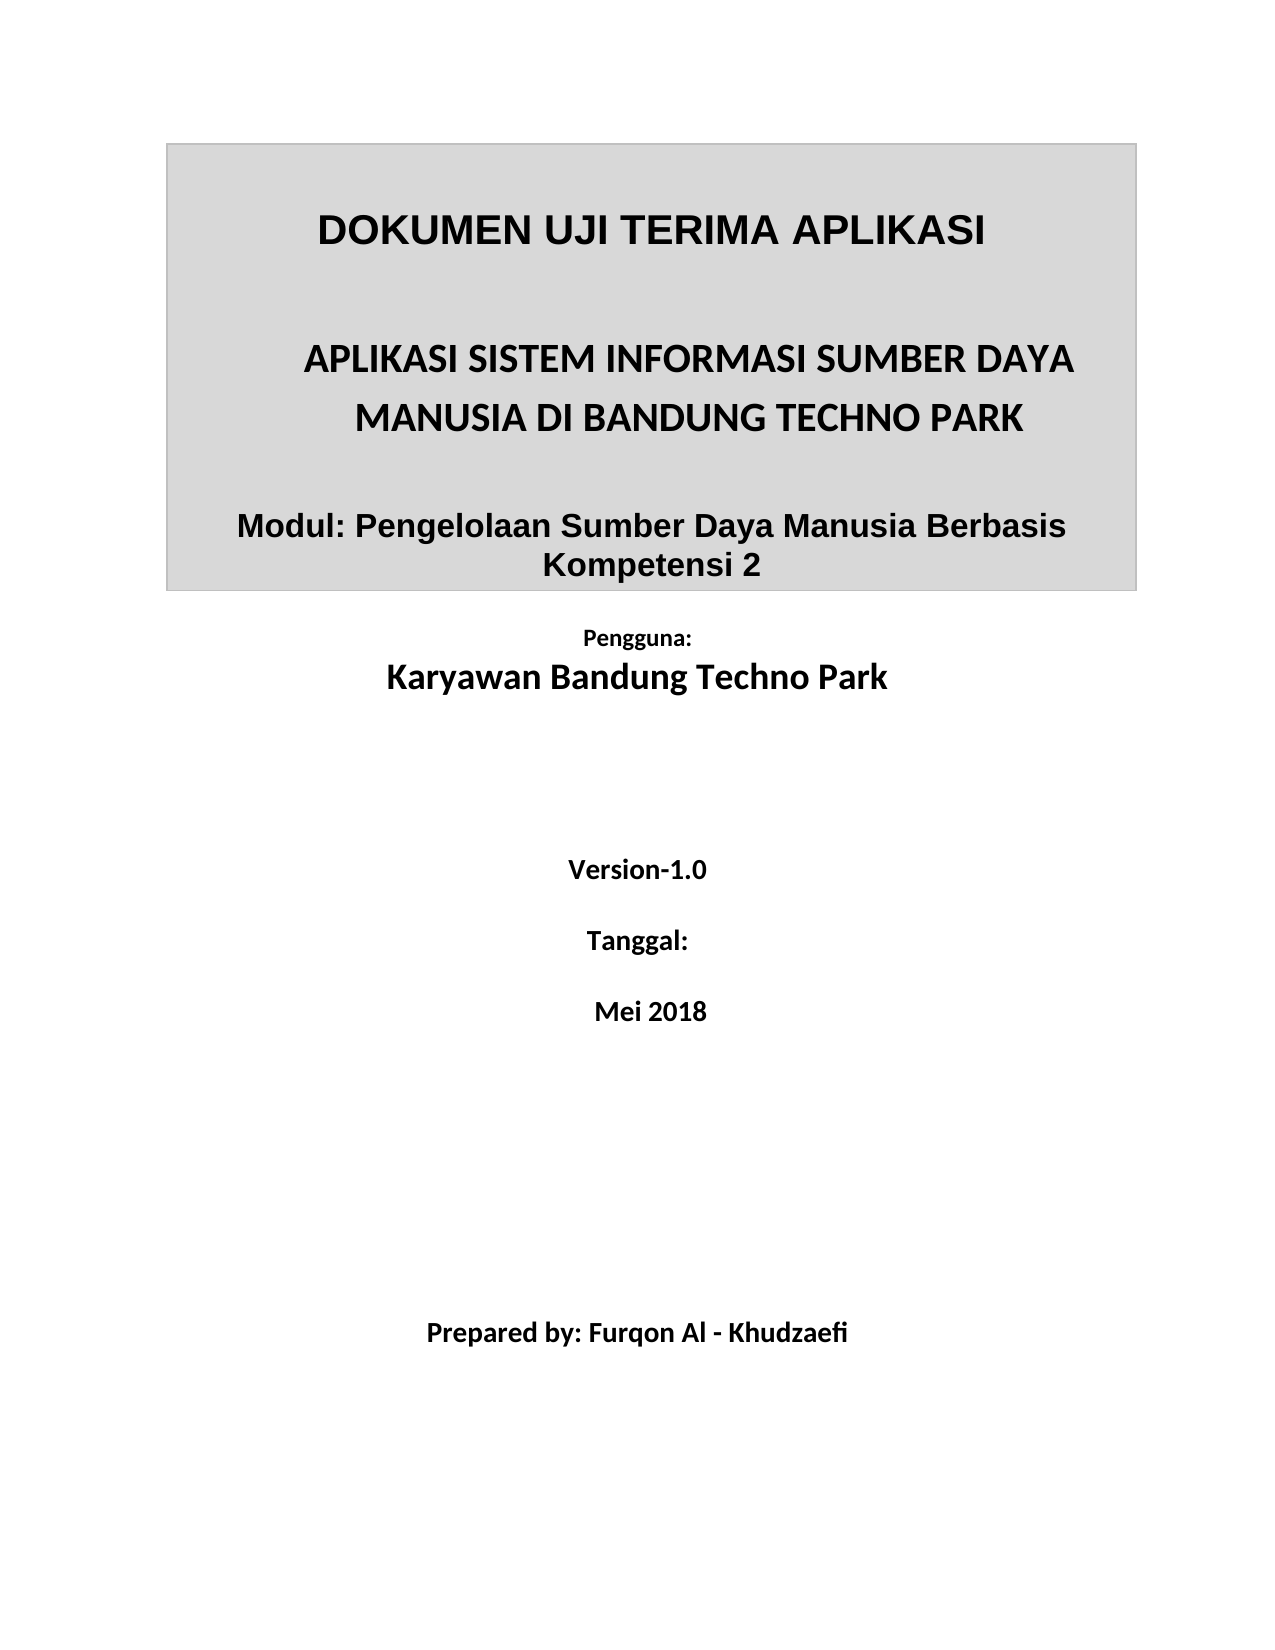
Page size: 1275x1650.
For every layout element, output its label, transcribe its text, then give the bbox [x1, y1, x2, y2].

text Mei 2018 [150, 993, 1125, 1029]
text Prepared by: Furqon Al - Khudzaefi [150, 1314, 1125, 1350]
text Karyawan Bandung Techno Park [150, 653, 1125, 698]
text Version-1.0 [150, 851, 1125, 887]
text Pengguna: [150, 622, 1125, 653]
text Tanggal: [150, 922, 1125, 958]
